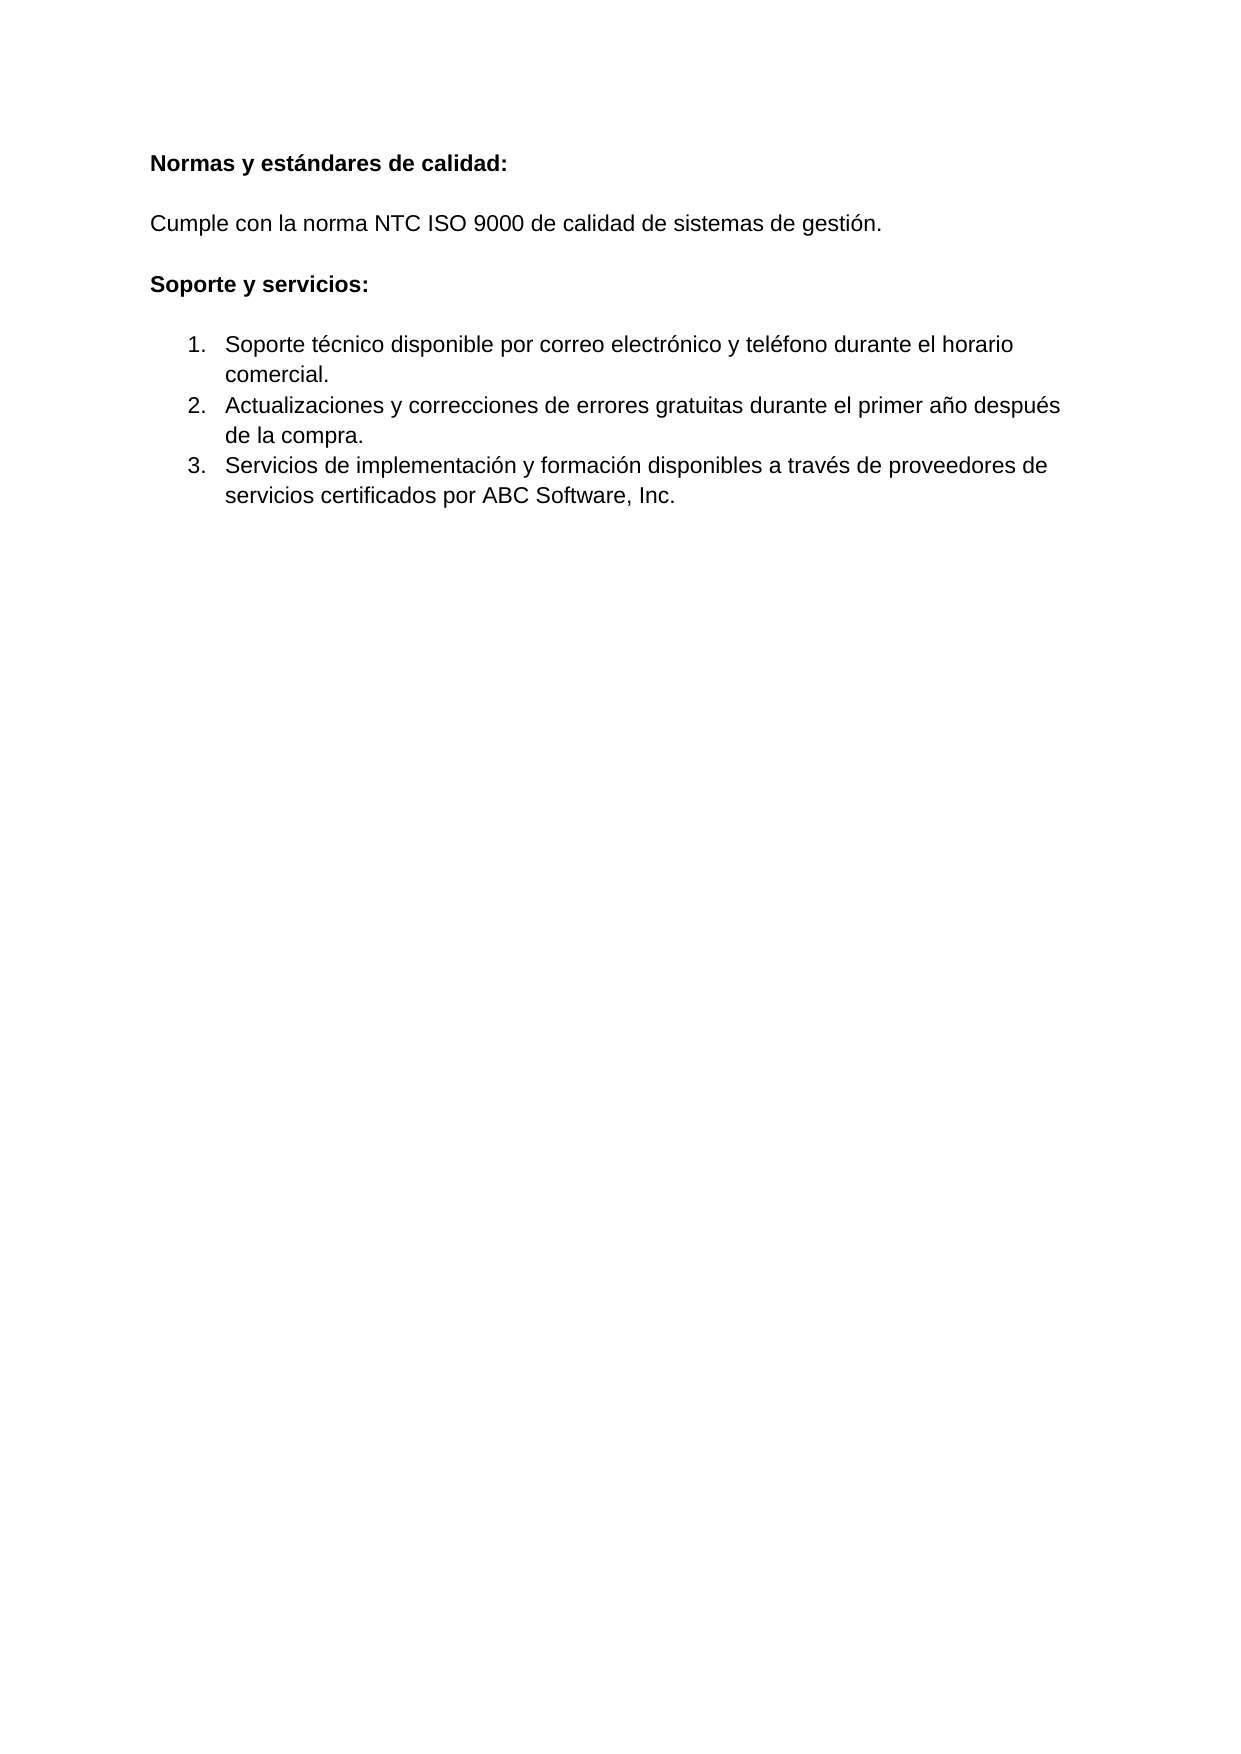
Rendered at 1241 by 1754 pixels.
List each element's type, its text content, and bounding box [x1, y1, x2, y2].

text Normas y estándares de calidad: [150, 150, 1090, 176]
text Soporte y servicios: [150, 271, 1090, 297]
list Soporte técnico disponible por correo electrónico y teléfono durante el horario comercial. [187, 331, 1090, 388]
list Actualizaciones y correcciones de errores gratuitas durante el primer año después de la compra. [187, 392, 1090, 448]
list Servicios de implementación y formación disponibles a través de proveedores de servicios certificados por ABC Software, Inc. [187, 452, 1090, 509]
text Cumple con la norma NTC ISO 9000 de calidad de sistemas de gestión. [150, 210, 1090, 237]
